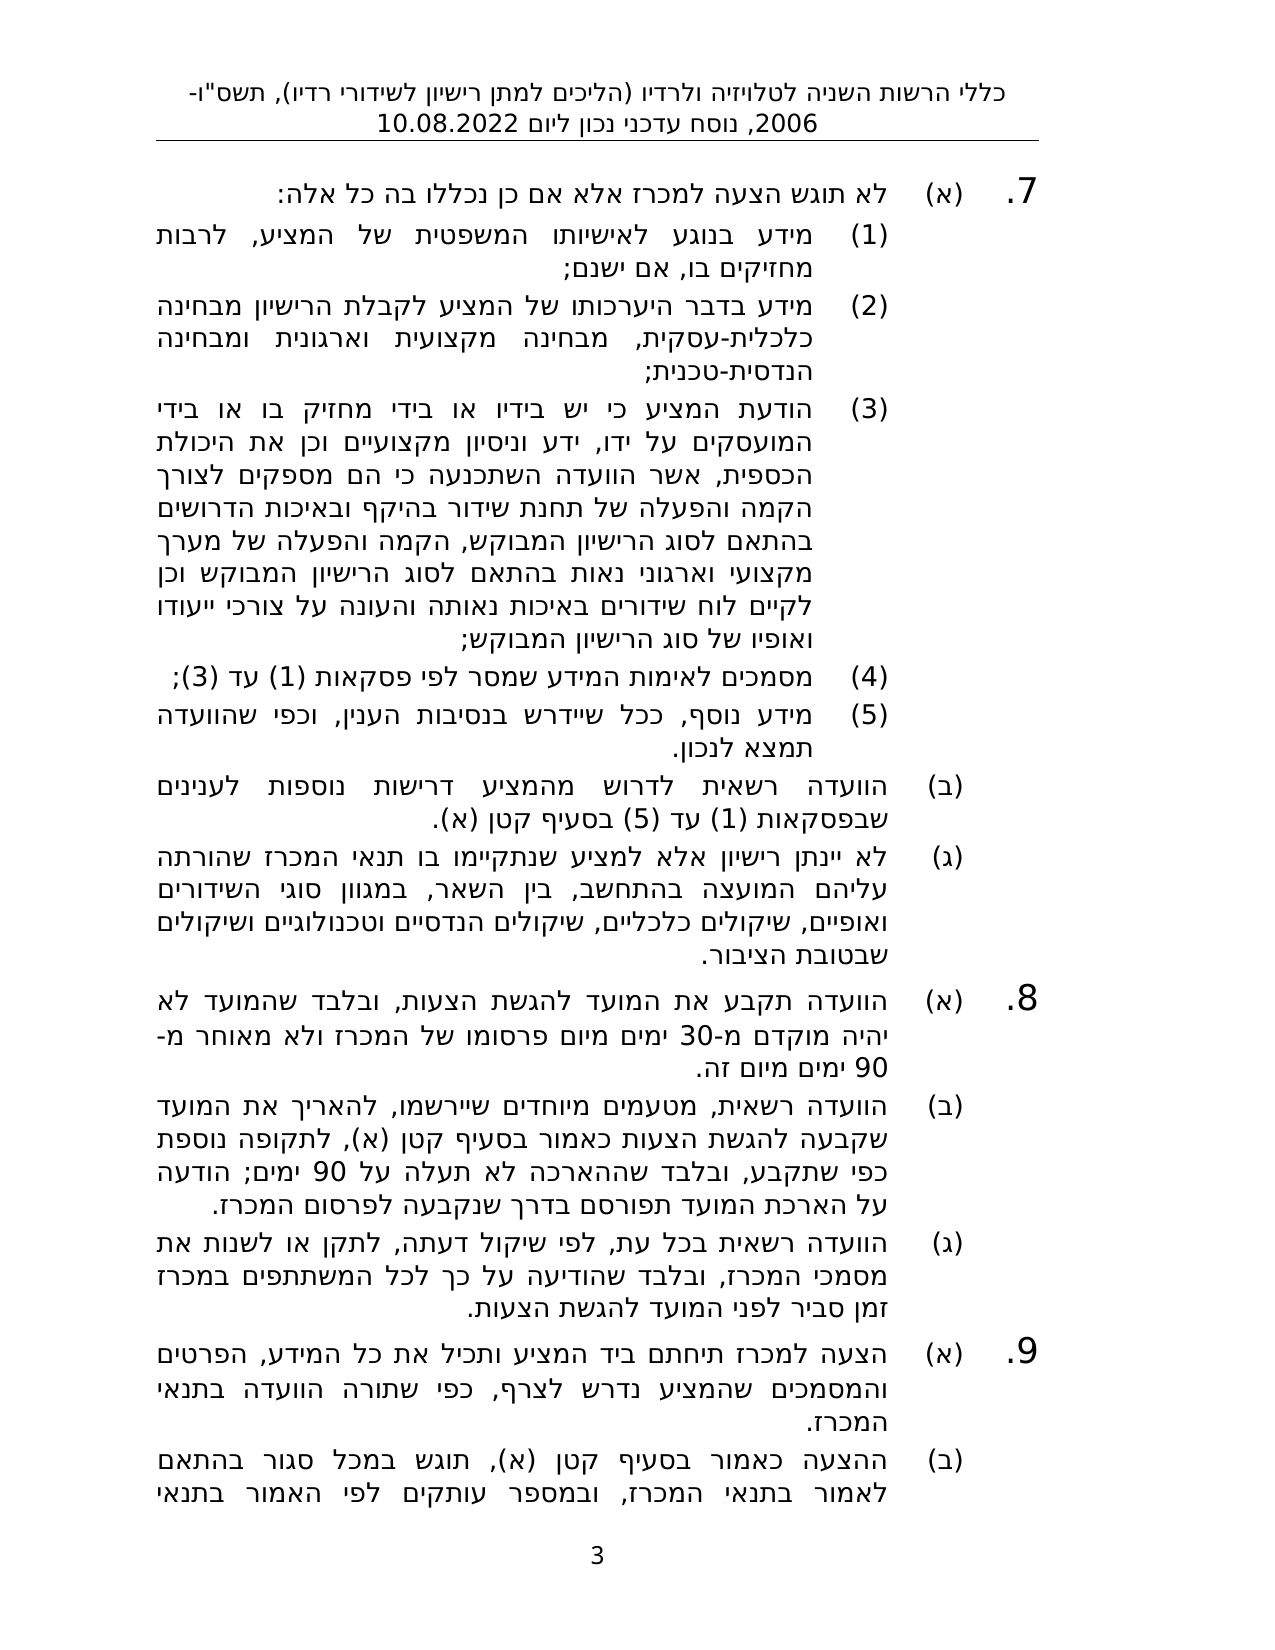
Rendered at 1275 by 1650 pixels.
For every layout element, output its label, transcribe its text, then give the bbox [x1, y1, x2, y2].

text (5) מידע נוסף, ככל שיידרש בנסיבות הענין, וכפי שהוועדה תמצא לנכון. [156, 705, 889, 770]
text (3) הודעת המציע כי יש בידיו או בידי מחזיק בו או בידי המועסקים על ידו, ידע וניסיון מקצועיים וכן את היכולת הכספית, אשר הוועדה השתכנעה כי הם מספקים לצורך הקמה והפעלה של תחנת שידור בהיקף ובאיכות הדרושים בהתאם לסוג הרישיון המבוקש, הקמה והפעלה של מערך מקצועי וארגוני נאות בהתאם לסוג הרישיון המבוקש וכן לקיים לוח שידורים באיכות נאותה והעונה על צורכי ייעודו ואופיו של סוג הרישיון המבוקש; [156, 399, 889, 661]
text (4) מסמכים לאימות המידע שמסר לפי פסקאות (1) עד (3); [156, 667, 889, 699]
text (2) מידע בדבר היערכותו של המציע לקבלת הרישיון מבחינה כלכלית-עסקית, מבחינה מקצועית וארגונית ומבחינה הנדסית-טכנית; [156, 296, 889, 393]
text 7. (א) לא תוגש הצעה למכרז אלא אם כן נכללו בה כל אלה: [156, 177, 1039, 218]
text (ב) הוועדה רשאית, מטעמים מיוחדים שיירשמו, להאריך את המועד שקבעה להגשת הצעות כאמור בסעיף קטן (א), לתקופה נוספת כפי שתקבע, ובלבד שההארכה לא תעלה על 90 ימים; הודעה על הארכת המועד תפורסם בדרך שנקבעה לפרסום המכרז. [156, 1097, 964, 1227]
text (ג) לא יינתן רישיון אלא למציע שנתקיימו בו תנאי המכרז שהורתה עליהם המועצה בהתחשב, בין השאר, במגוון סוגי השידורים ואופיים, שיקולים כלכליים, שיקולים הנדסיים וטכנולוגיים ושיקולים שבטובת הציבור. [156, 847, 964, 977]
text 9. (א) הצעה למכרז תיחתם ביד המציע ותכיל את כל המידע, הפרטים והמסמכים שהמציע נדרש לצרף, כפי שתורה הוועדה בתנאי המכרז. [156, 1337, 1039, 1444]
text (ב) הוועדה רשאית לדרוש מהמציע דרישות נוספות לענינים שבפסקאות (1) עד (5) בסעיף קטן (א). [156, 776, 964, 841]
text (1) מידע בנוגע לאישיותו המשפטית של המציע, לרבות מחזיקים בו, אם ישנם; [156, 225, 889, 289]
text (ג) הוועדה רשאית בכל עת, לפי שיקול דעתה, לתקן או לשנות את מסמכי המכרז, ובלבד שהודיעה על כך לכל המשתתפים במכרז זמן סביר לפני המועד להגשת הצעות. [156, 1233, 964, 1330]
text 8. (א) הוועדה תקבע את המועד להגשת הצעות, ובלבד שהמועד לא יהיה מוקדם מ-30 ימים מיום פרסומו של המכרז ולא מאוחר מ-90 ימים מיום זה. [156, 983, 1039, 1090]
